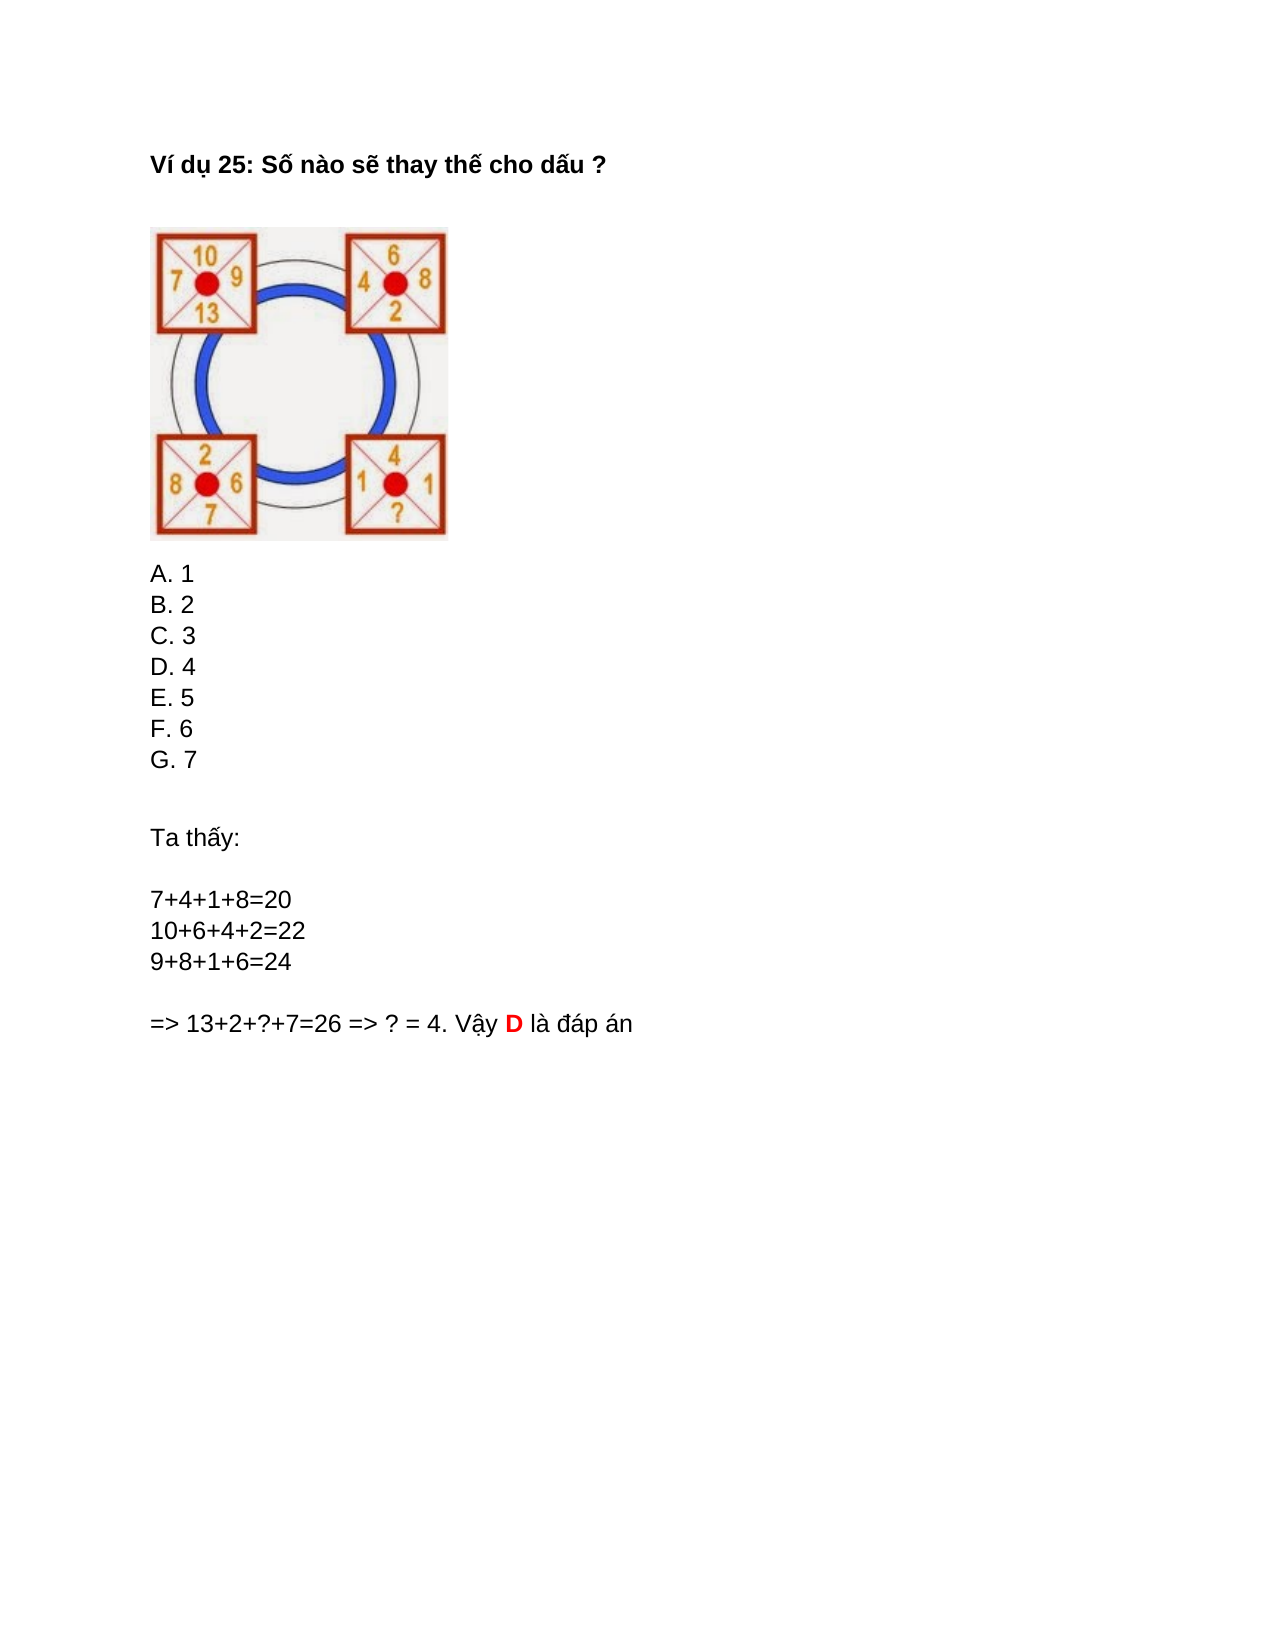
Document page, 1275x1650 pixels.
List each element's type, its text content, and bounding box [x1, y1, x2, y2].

picture [150, 227, 449, 541]
text Ví dụ 25: Số nào sẽ thay thế cho dấu ? [150, 150, 1125, 209]
text Ta thấy: 7+4+1+8=20 10+6+4+2=22 9+8+1+6=24 => 13+2+?+7=26 => ? = 4. Vậy D là đáp án [150, 823, 1125, 1038]
text A. 1 B. 2 C. 3 D. 4 E. 5 F. 6 G. 7 [150, 559, 1125, 804]
